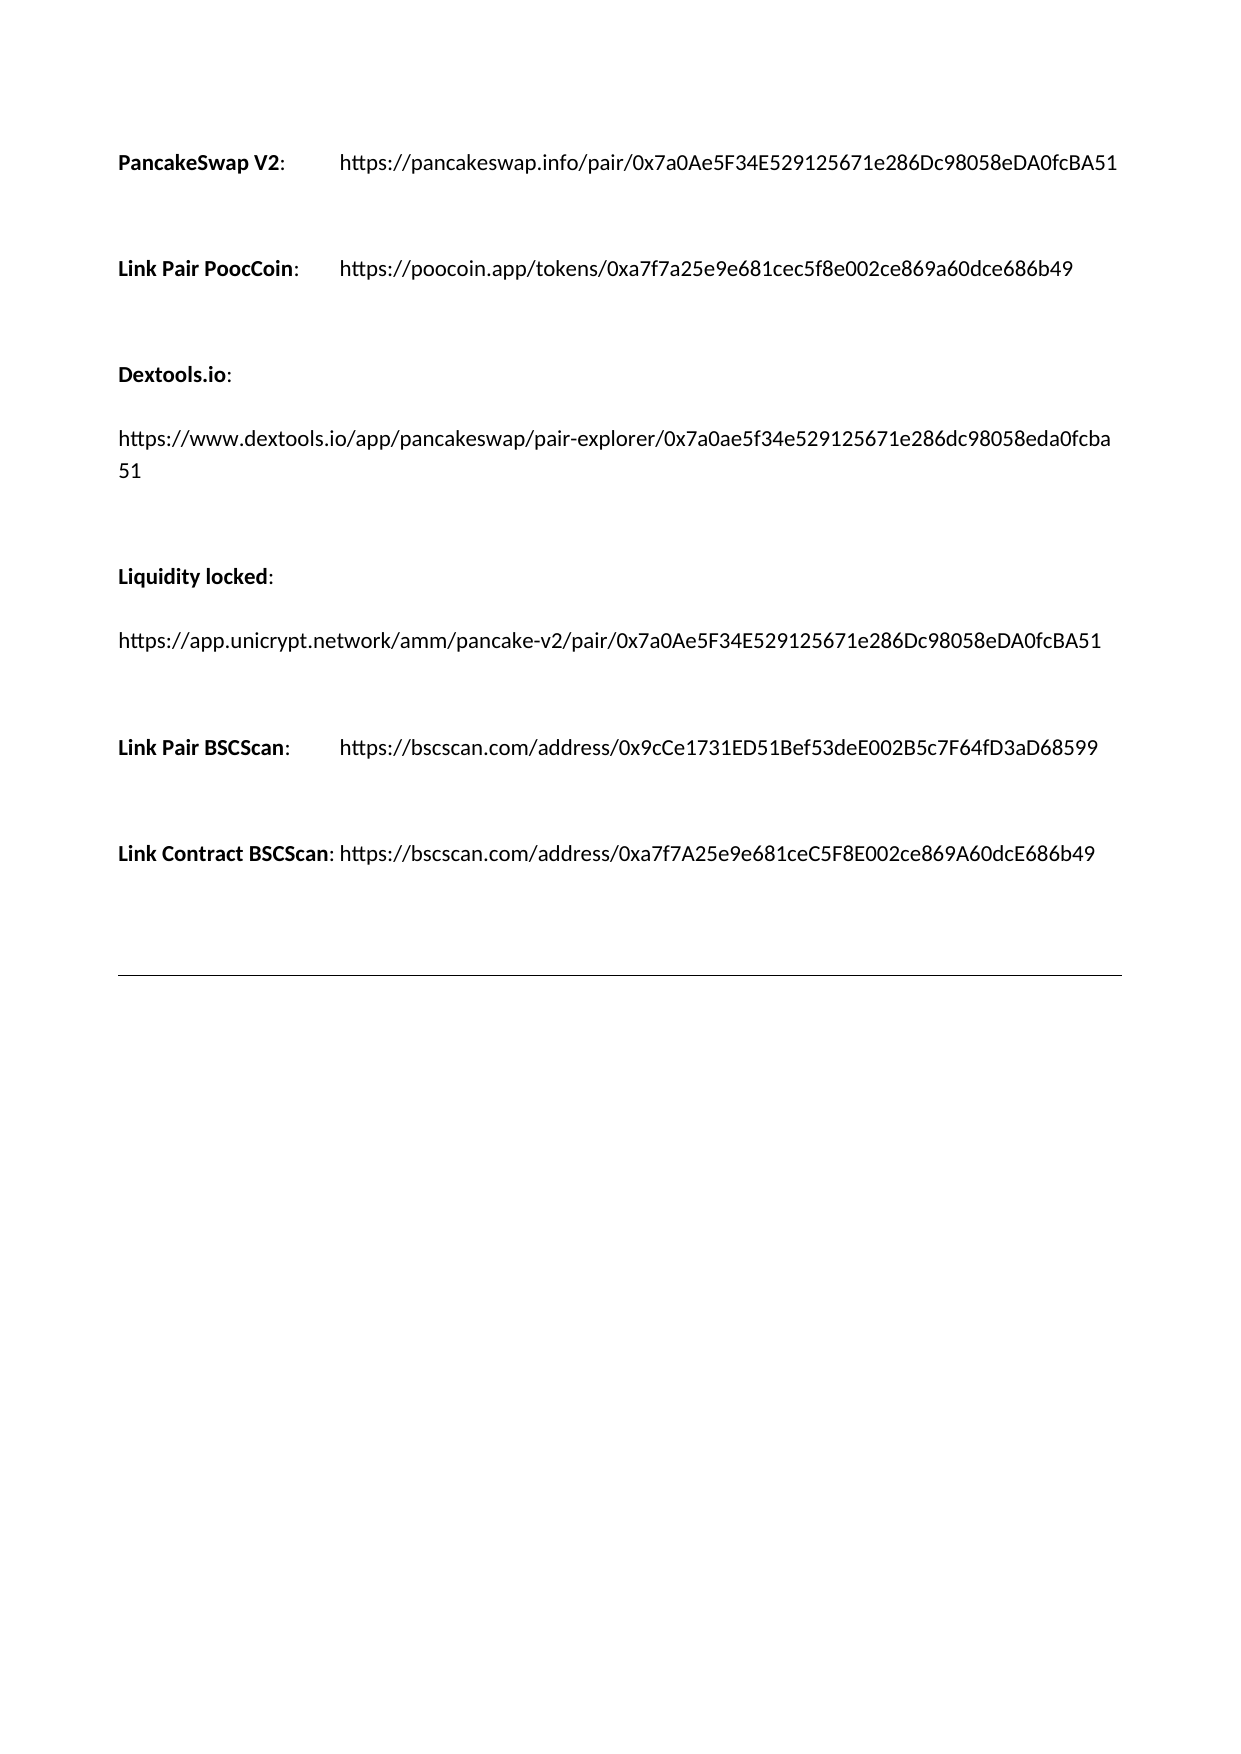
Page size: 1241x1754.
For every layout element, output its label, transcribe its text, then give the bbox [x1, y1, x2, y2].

text Link Pair PoocCoin: https://poocoin.app/tokens/0xa7f7a25e9e681cec5f8e002ce869a60dce686b49 [118, 254, 1122, 282]
text PancakeSwap V2: https://pancakeswap.info/pair/0x7a0Ae5F34E529125671e286Dc98058eDA0fcBA51 [118, 148, 1122, 176]
text Link Contract BSCScan: https://bscscan.com/address/0xa7f7A25e9e681ceC5F8E002ce869A60dcE686b49 [118, 839, 1122, 867]
text Liquidity locked: https://app.unicrypt.network/amm/pancake-v2/pair/0x7a0Ae5F34E529125671e286Dc98058eDA0fcBA51 [118, 562, 1122, 655]
text Link Pair BSCScan: https://bscscan.com/address/0x9cCe1731ED51Bef53deE002B5c7F64fD3aD68599 [118, 733, 1122, 761]
text Dextools.io: https://www.dextools.io/app/pancakeswap/pair-explorer/0x7a0ae5f34e529125671e286dc98058eda0fcba51 [118, 360, 1122, 484]
